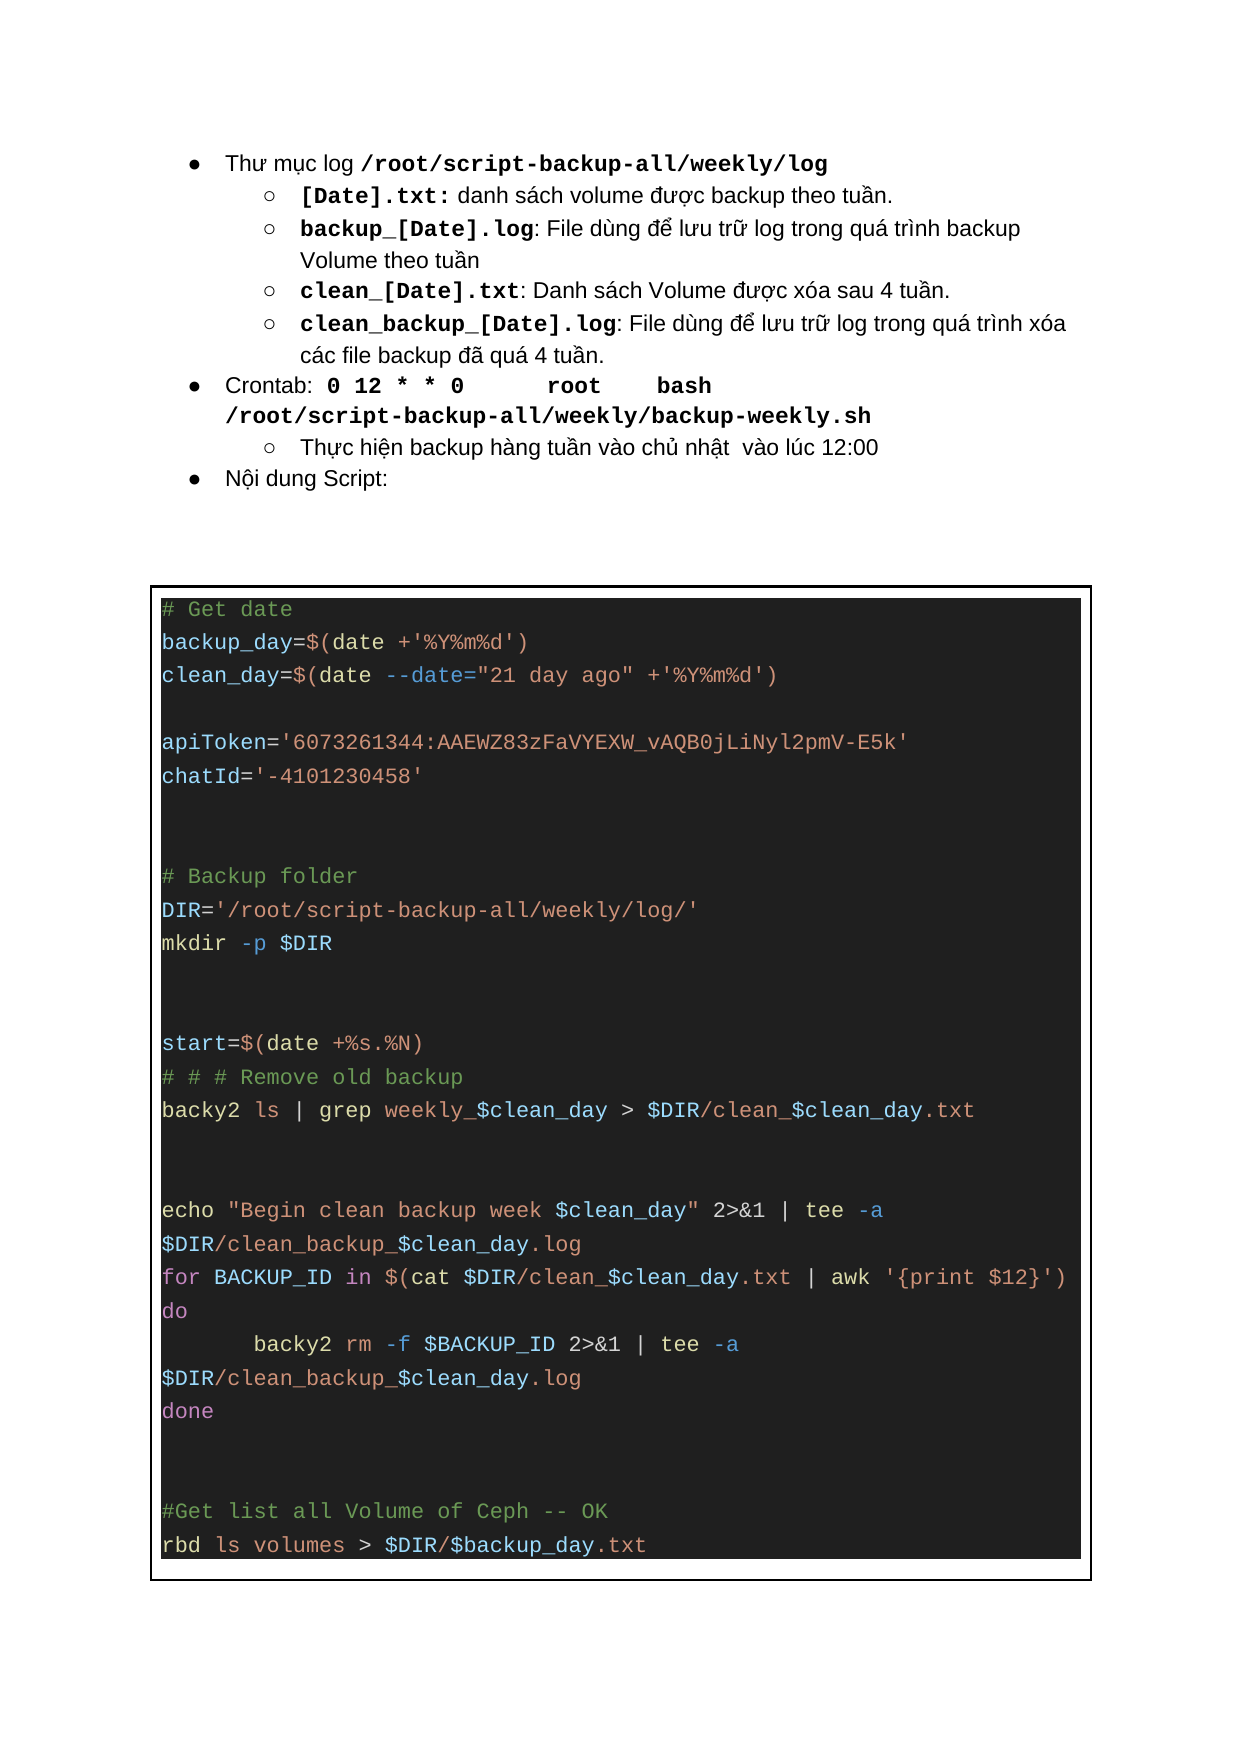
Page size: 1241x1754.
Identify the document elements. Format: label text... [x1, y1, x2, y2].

list backup_[Date].log: File dùng để lưu trữ log trong quá trình backup Volume theo tuần [262, 215, 1090, 273]
list clean_backup_[Date].log: File dùng để lưu trữ log trong quá trình xóa các file backup đã quá 4 tuần. [262, 310, 1090, 368]
list Thư mục log /root/script-backup-all/weekly/log [187, 150, 1090, 178]
list Crontab: 0 12 * * 0 root bash /root/script-backup-all/weekly/backup-weekly.sh [187, 372, 1090, 430]
list Thực hiện backup hàng tuần vào chủ nhật vào lúc 12:00 [262, 434, 1090, 461]
list [Date].txt: danh sách volume được backup theo tuần. [262, 182, 1090, 211]
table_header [152, 588, 1090, 1578]
list Nội dung Script: [187, 464, 1090, 521]
list clean_[Date].txt: Danh sách Volume được xóa sau 4 tuần. [262, 277, 1090, 306]
